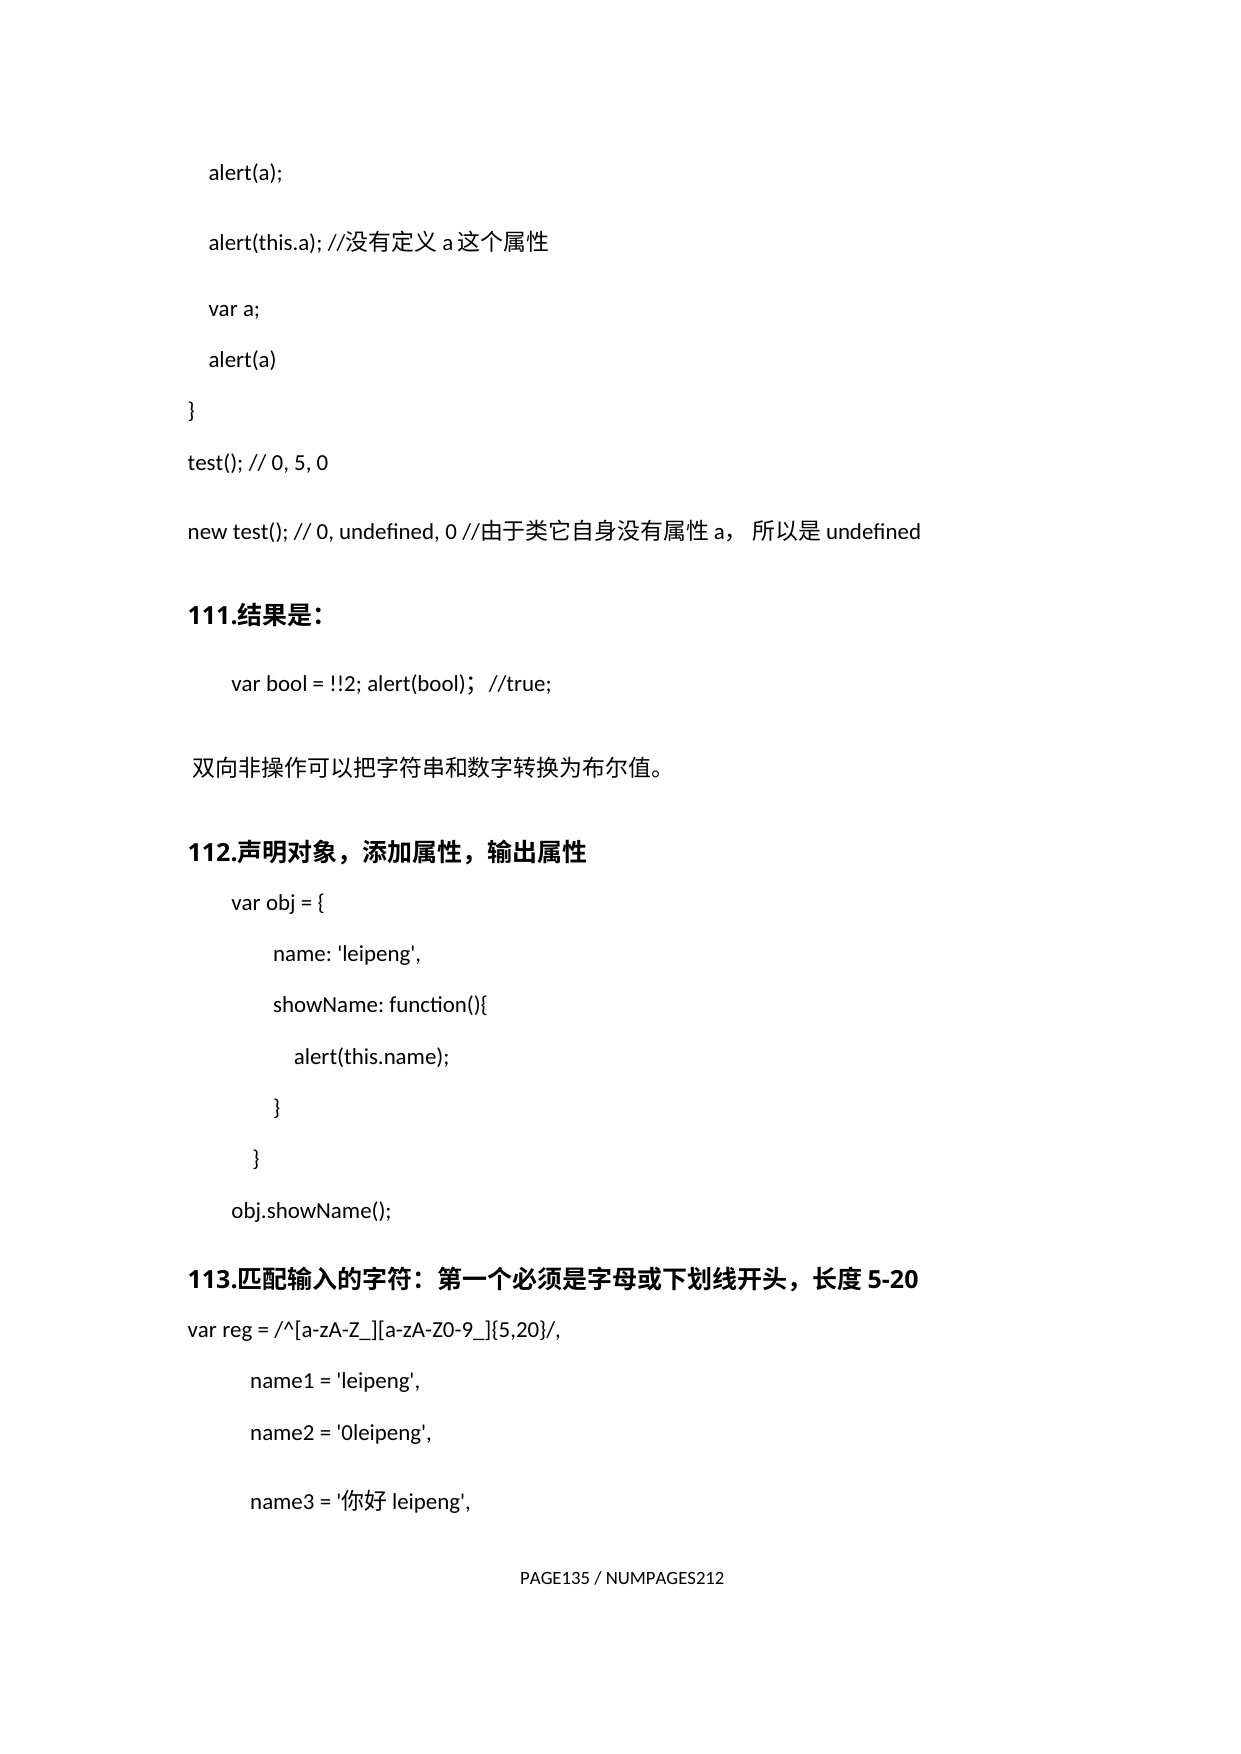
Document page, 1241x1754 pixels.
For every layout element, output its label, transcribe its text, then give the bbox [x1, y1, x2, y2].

text alert(a) [187, 343, 1053, 376]
text alert(this.a); //没有定义 a这个属性 [187, 207, 1053, 272]
text name: 'leipeng', [187, 937, 1053, 969]
text 双向非操作可以把字符串和数字转换为布尔值。 [187, 733, 1053, 798]
subtitle 111.结果是： [187, 581, 1053, 646]
text obj.showName(); [187, 1194, 1053, 1226]
text } [187, 394, 1053, 427]
text name3 = '你好leipeng', [187, 1467, 1053, 1532]
subtitle 113.匹配输入的字符：第一个必须是字母或下划线开头，长度5-20 [187, 1245, 1053, 1310]
text var reg = /^[a-zA-Z_][a-zA-Z0-9_]{5,20}/, [187, 1313, 1053, 1345]
text name1 = 'leipeng', [187, 1364, 1053, 1397]
text var obj = { [187, 886, 1053, 918]
text alert(a); [187, 156, 1053, 189]
text test(); // 0, 5, 0 [187, 446, 1053, 478]
text var a; [187, 292, 1053, 324]
text showName: function(){ [187, 988, 1053, 1021]
text var bool = !!2; alert(bool)；//true; [187, 649, 1053, 714]
text name2 = '0leipeng', [187, 1416, 1053, 1448]
text new test(); // 0, undefined, 0 //由于类它自身没有属性a， 所以是undefined [187, 497, 1053, 562]
text } [187, 1142, 1053, 1175]
text } [187, 1091, 1053, 1123]
text alert(this.name); [187, 1040, 1053, 1072]
subtitle 112.声明对象，添加属性，输出属性 [187, 818, 1053, 883]
